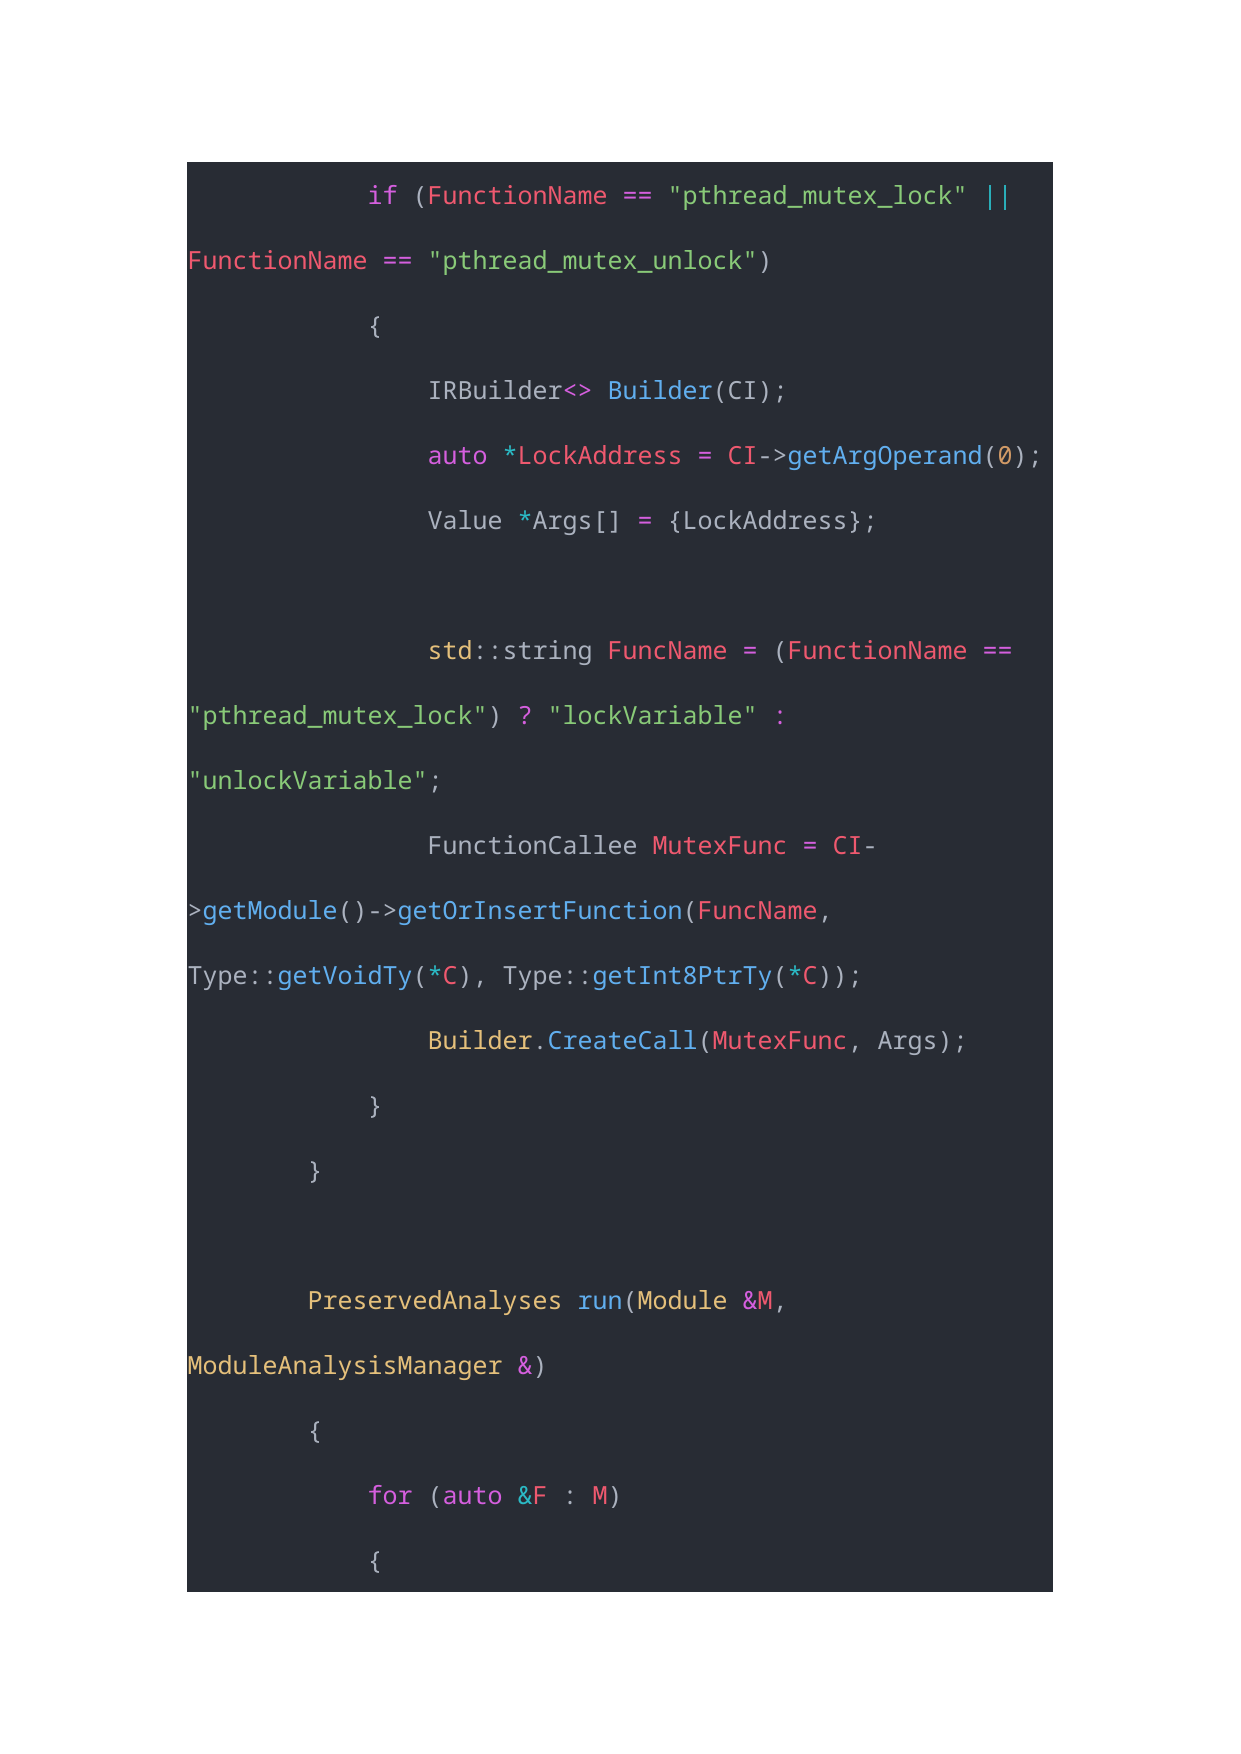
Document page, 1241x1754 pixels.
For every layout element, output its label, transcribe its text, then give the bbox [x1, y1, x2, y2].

text } [187, 1072, 1053, 1137]
text auto *LockAddress = CI->getArgOperand(0); [187, 422, 1053, 487]
text for (auto &F : M) [187, 1462, 1053, 1527]
text Value *Args[] = {LockAddress}; [187, 487, 1053, 552]
text { [187, 292, 1053, 357]
text if (FunctionName == "pthread_mutex_lock" || FunctionName == "pthread_mutex_unlock") [187, 162, 1053, 292]
text FunctionCallee MutexFunc = CI->getModule()->getOrInsertFunction(FuncName, Type::getVoidTy(*C), Type::getInt8PtrTy(*C)); [187, 812, 1053, 1007]
text { [187, 1397, 1053, 1462]
text std::string FuncName = (FunctionName == "pthread_mutex_lock") ? "lockVariable" : "unlockVariable"; [187, 617, 1053, 812]
text IRBuilder<> Builder(CI); [187, 357, 1053, 422]
text PreservedAnalyses run(Module &M, ModuleAnalysisManager &) [187, 1267, 1053, 1397]
text } [187, 1137, 1053, 1202]
text { [187, 1527, 1053, 1592]
text Builder.CreateCall(MutexFunc, Args); [187, 1007, 1053, 1072]
